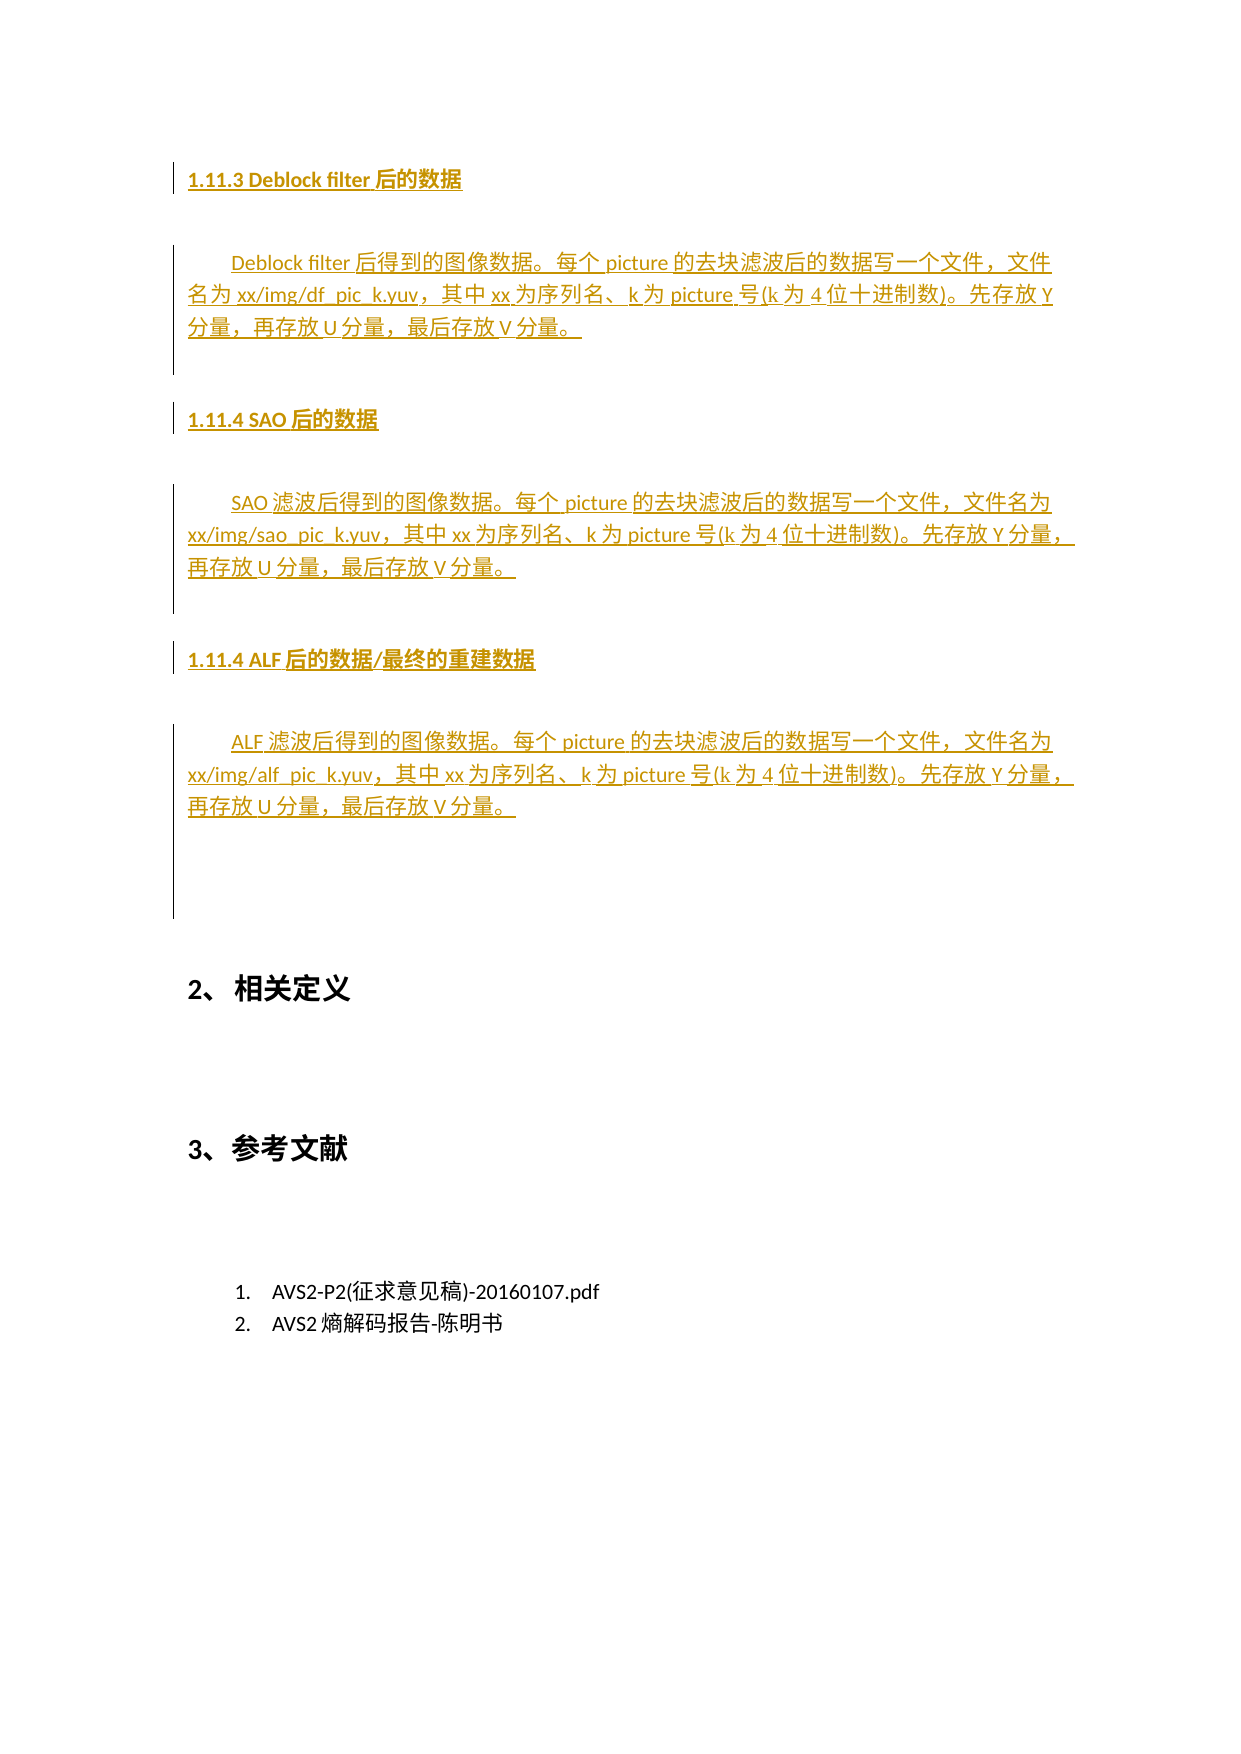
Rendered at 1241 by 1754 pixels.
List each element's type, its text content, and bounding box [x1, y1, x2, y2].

subtitle 相关定义 [187, 954, 1053, 1019]
list AVS2-P2(征求意见稿)-20160107.pdf [234, 1273, 1053, 1306]
subtitle 3、参考文献 [187, 1114, 1053, 1179]
list AVS2熵解码报告-陈明书 [234, 1306, 1053, 1338]
